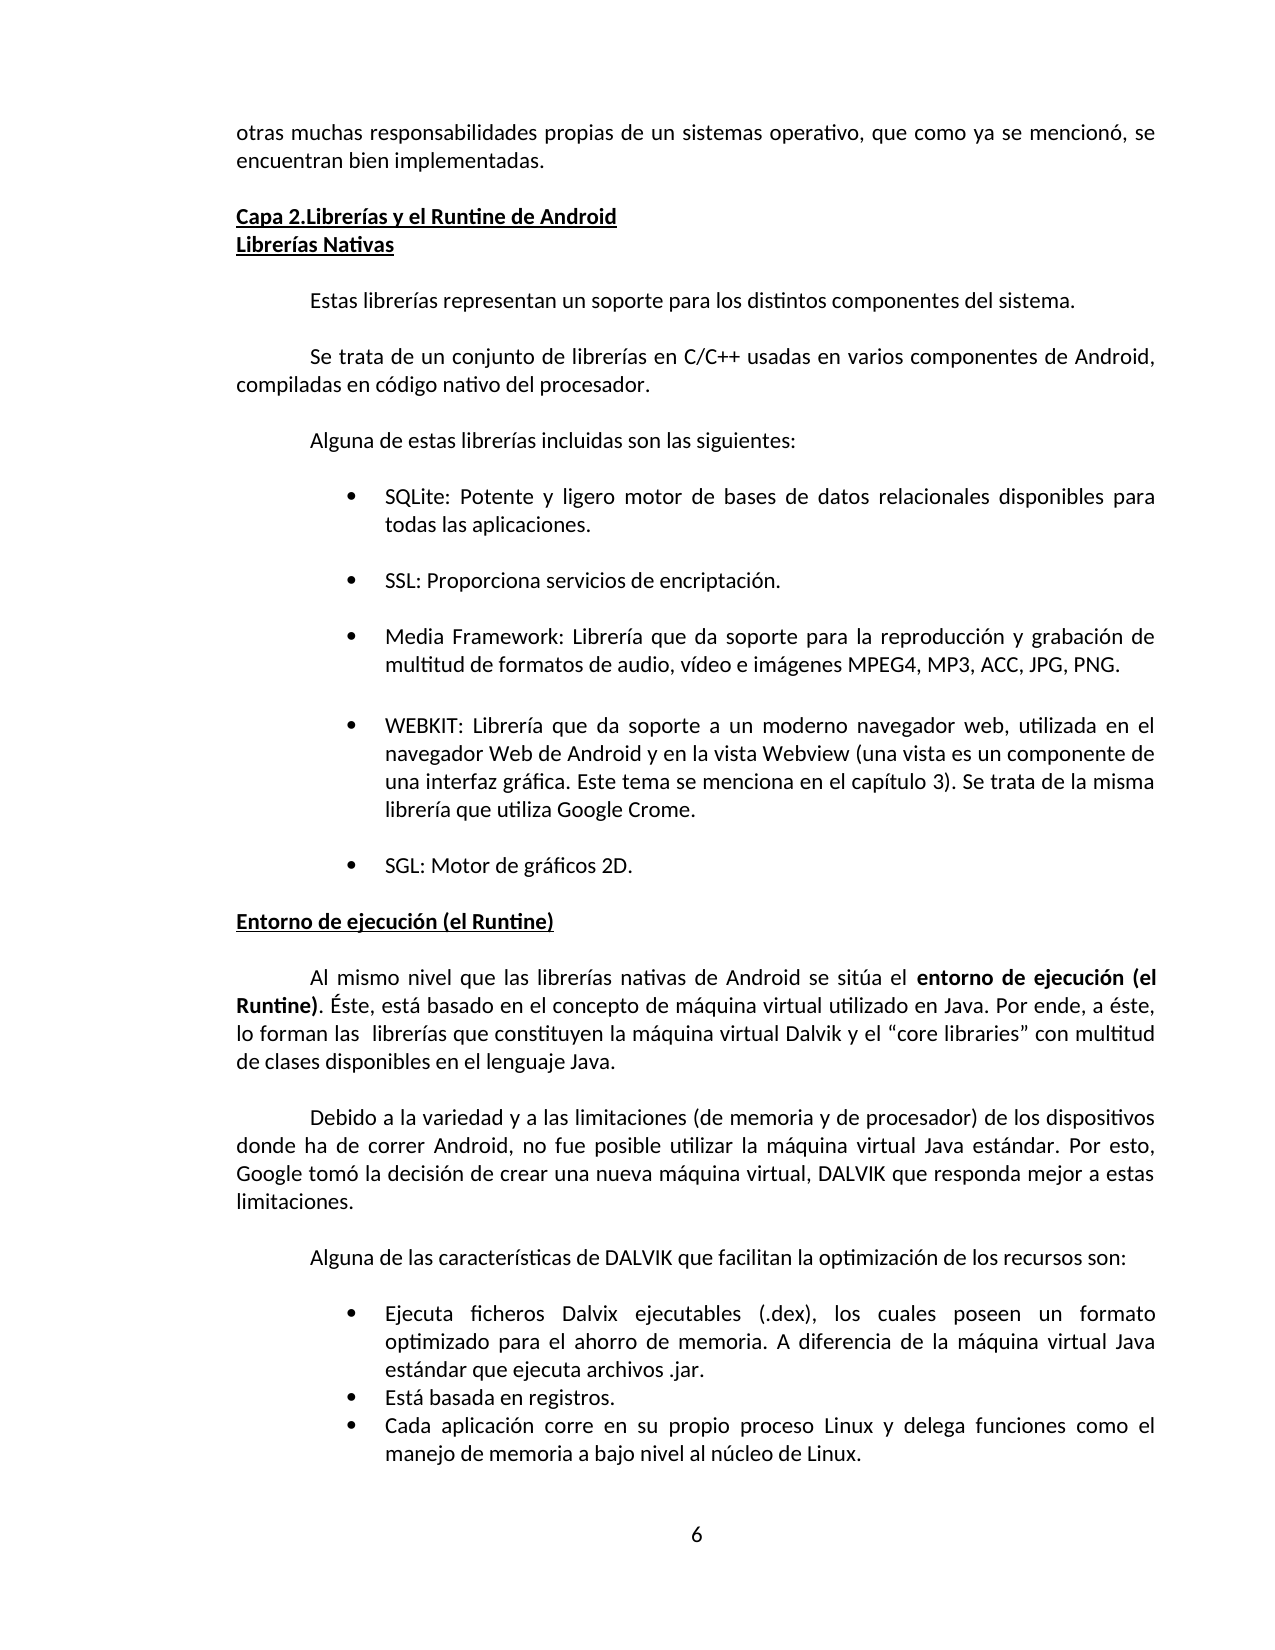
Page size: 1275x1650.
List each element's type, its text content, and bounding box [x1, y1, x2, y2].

list WEBKIT: Librería que da soporte a un moderno navegador web, utilizada en el navegador Web de Android y en la vista Webview (una vista es un componente de una interfaz gráfica. Este tema se menciona en el capítulo 3). Se trata de la misma librería que utiliza Google Crome. [347, 711, 1157, 823]
list Cada aplicación corre en su propio proceso Linux y delega funciones como el manejo de memoria a bajo nivel al núcleo de Linux. [347, 1411, 1157, 1467]
list Está basada en registros. [347, 1383, 1157, 1411]
text Debido a la variedad y a las limitaciones (de memoria y de procesador) de los dispositivos donde ha de correr Android, no fue posible utilizar la máquina virtual Java estándar. Por esto, Google tomó la decisión de crear una nueva máquina virtual, DALVIK que responda mejor a estas limitaciones. [236, 1103, 1157, 1215]
text Capa 2.Librerías y el Runtine de Android [236, 202, 1157, 230]
text Alguna de estas librerías incluidas son las siguientes: [236, 426, 1157, 482]
text Al mismo nivel que las librerías nativas de Android se sitúa el entorno de ejecución (el Runtine). Éste, está basado en el concepto de máquina virtual utilizado en Java. Por ende, a éste, lo forman las librerías que constituyen la máquina virtual Dalvik y el “core libraries” con multitud de clases disponibles en el lenguaje Java. [236, 963, 1157, 1075]
text Entorno de ejecución (el Runtine) [236, 907, 1157, 935]
text Librerías Nativas [236, 230, 1157, 258]
list Ejecuta ficheros Dalvix ejecutables (.dex), los cuales poseen un formato optimizado para el ahorro de memoria. A diferencia de la máquina virtual Java estándar que ejecuta archivos .jar. [347, 1299, 1157, 1383]
text Alguna de las características de DALVIK que facilitan la optimización de los recursos son: [236, 1243, 1157, 1271]
list SGL: Motor de gráficos 2D. [347, 851, 1157, 879]
text Se trata de un conjunto de librerías en C/C++ usadas en varios componentes de Android, compiladas en código nativo del procesador. [236, 342, 1157, 398]
list SSL: Proporciona servicios de encriptación. [347, 566, 1157, 594]
list Media Framework: Librería que da soporte para la reproducción y grabación de multitud de formatos de audio, vídeo e imágenes MPEG4, MP3, ACC, JPG, PNG. [347, 622, 1157, 678]
list SQLite: Potente y ligero motor de bases de datos relacionales disponibles para todas las aplicaciones. [347, 482, 1157, 538]
text Estas librerías representan un soporte para los distintos componentes del sistema. [236, 286, 1157, 314]
